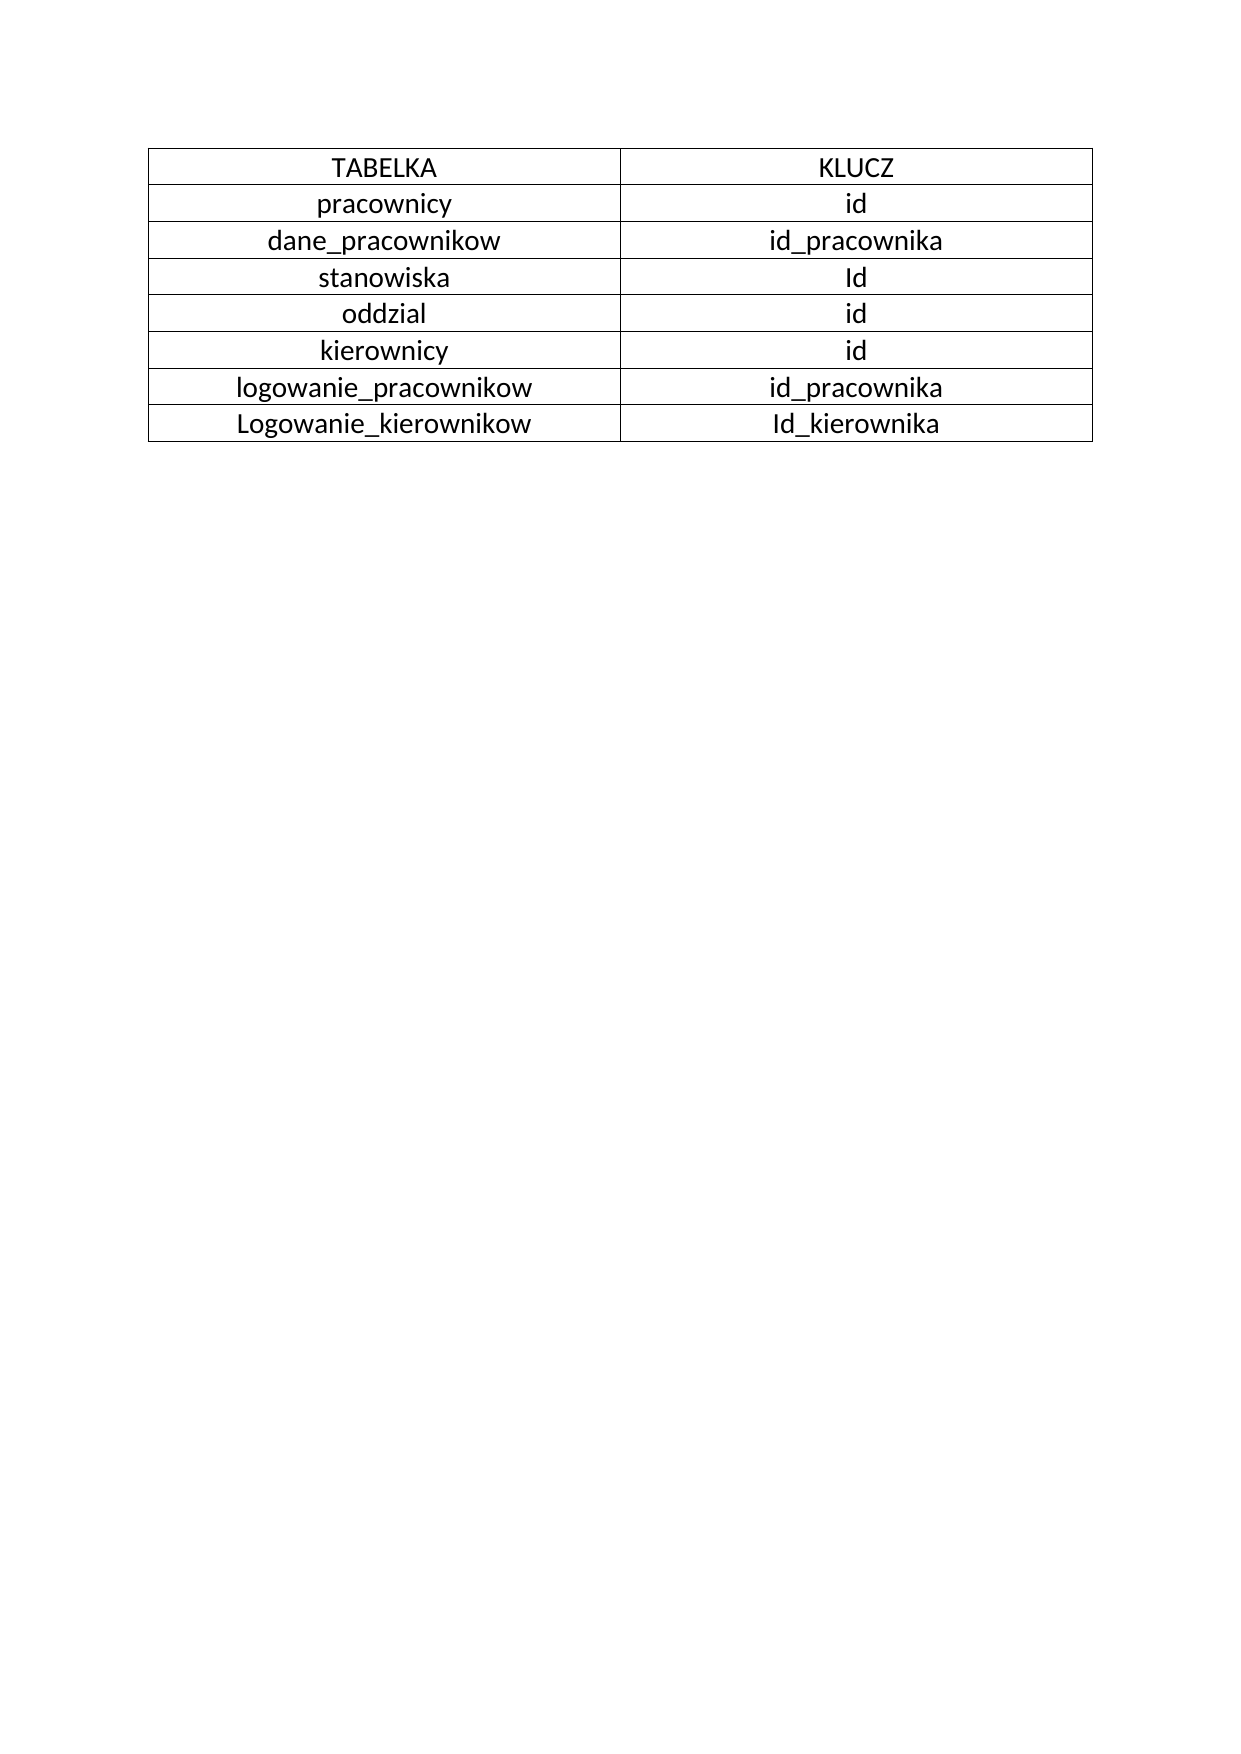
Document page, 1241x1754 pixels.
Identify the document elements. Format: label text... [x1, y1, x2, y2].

table_header KLUCZ [621, 149, 1092, 184]
table_cell stanowiska [149, 259, 620, 294]
table_cell id [621, 295, 1092, 331]
table_cell oddzial [149, 295, 620, 331]
table_cell id_pracownika [621, 222, 1092, 258]
table_cell logowanie_pracownikow [149, 369, 620, 404]
table_cell id [621, 185, 1092, 221]
table_cell Id [621, 259, 1092, 294]
table_cell kierownicy [149, 332, 620, 368]
table_cell id [621, 332, 1092, 368]
table_cell dane_pracownikow [149, 222, 620, 258]
table_cell pracownicy [149, 185, 620, 221]
table_cell Logowanie_kierownikow [149, 405, 620, 441]
table_cell id_pracownika [621, 369, 1092, 404]
table_header TABELKA [149, 149, 620, 184]
table_cell Id_kierownika [621, 405, 1092, 441]
